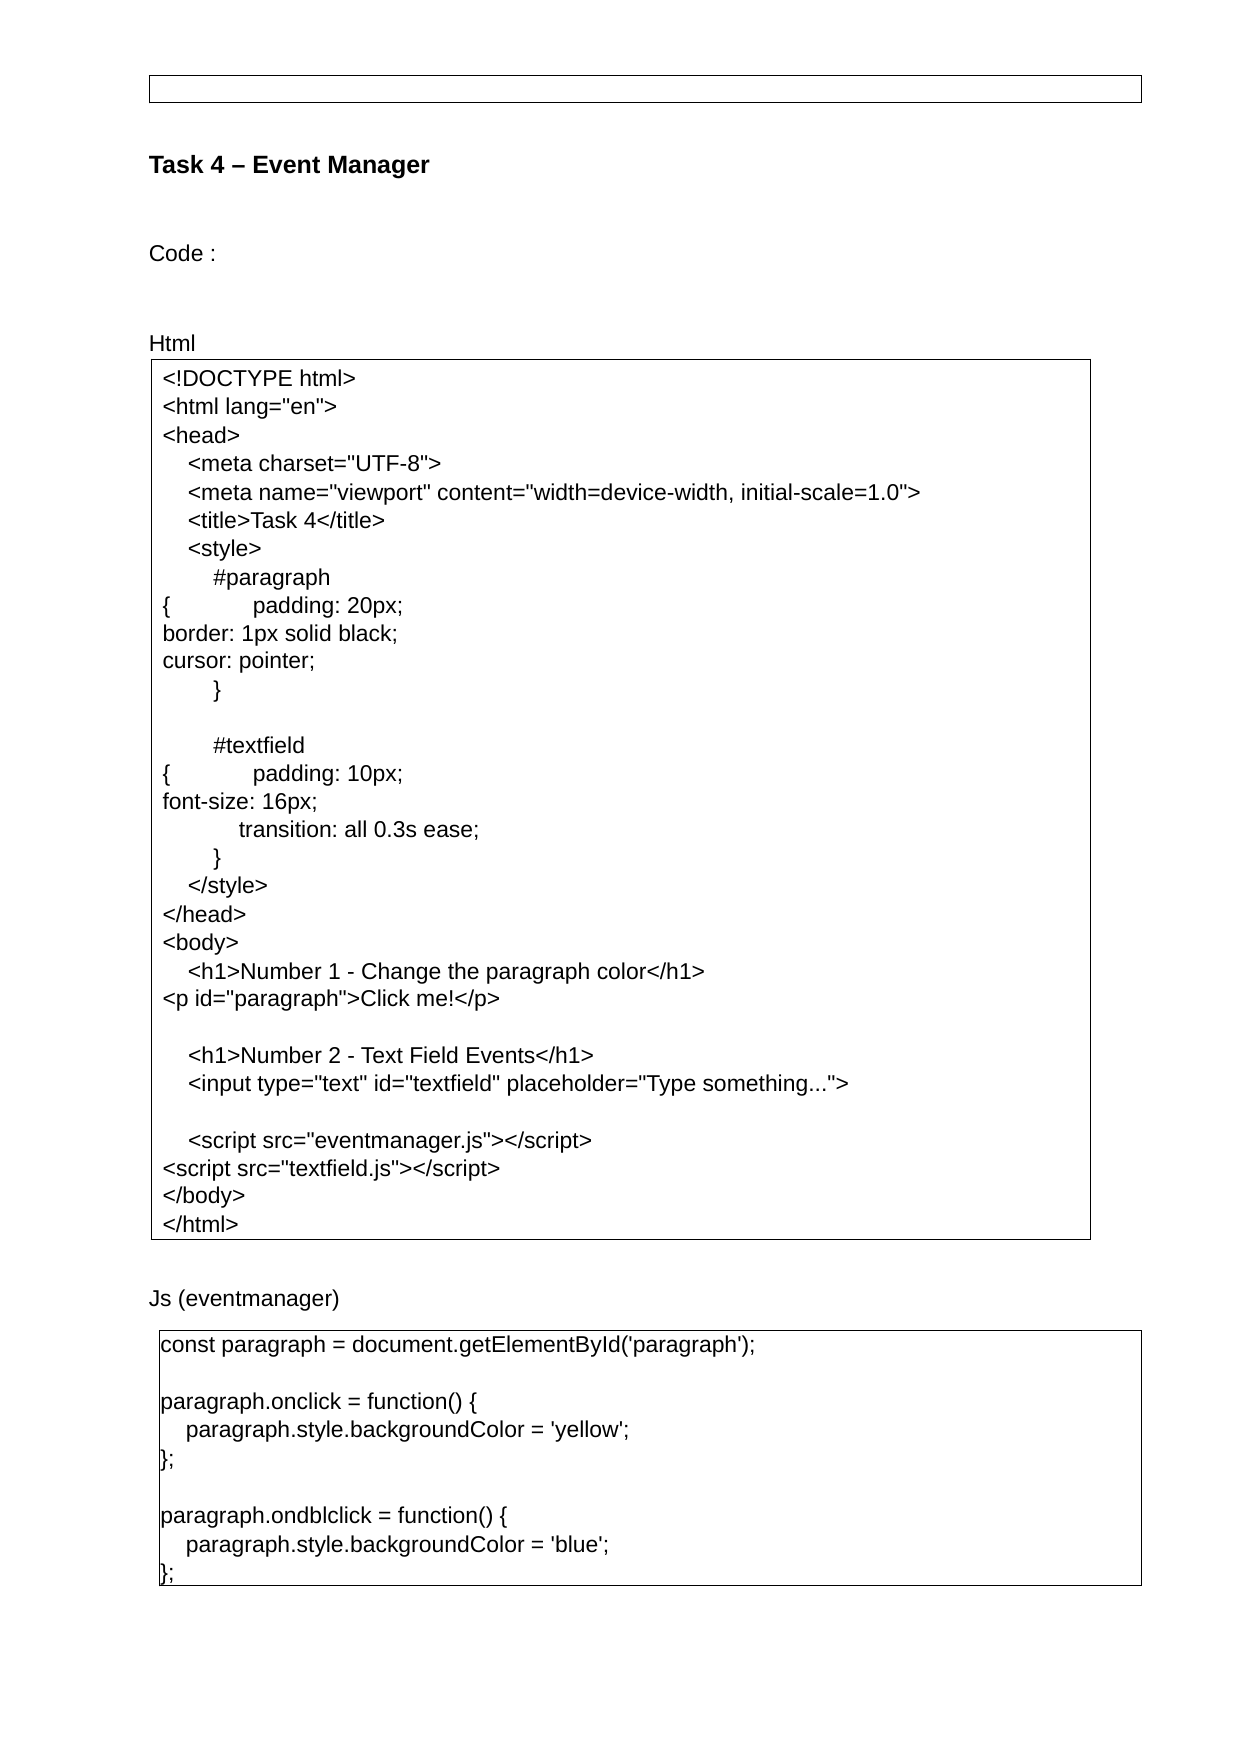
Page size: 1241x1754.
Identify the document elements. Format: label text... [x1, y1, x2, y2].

text Code : [148, 240, 1141, 266]
subtitle Task 4 – Event Manager [148, 150, 1141, 179]
subtitle Html [148, 329, 1141, 356]
text paragraph.style.backgroundColor = 'blue'; [160, 1529, 1141, 1557]
text }; [160, 1558, 1141, 1585]
table_header <!DOCTYPE html> <html lang="en"> <head> <meta charset="UTF-8"> <meta name="viewport" content="width=device-width, initial-scale=1.0"> <title>Task 4</title> <style> #paragraph { padding: 20px; border: 1px solid black; cursor: pointer; } #textfield { padding: 10px; font-size: 16px; transition: all 0.3s ease; } </style> </head> <body> <h1>Number 1 - Change the paragraph color</h1> <p id="paragraph">Click me!</p> <h1>Number 2 - Text Field Events</h1> <input type="text" id="textfield" placeholder="Type something..."> <script src="eventmanager.js"></script> <script src="textfield.js"></script> </body> </html> [152, 360, 1090, 1239]
text }; [160, 1444, 1141, 1471]
text paragraph.style.backgroundColor = 'yellow'; [160, 1415, 1141, 1443]
text paragraph.onclick = function() { [160, 1387, 1141, 1414]
text paragraph.ondblclick = function() { [160, 1501, 1141, 1528]
subtitle Js (eventmanager) [148, 1285, 1141, 1311]
text const paragraph = document.getElementById('paragraph'); [160, 1331, 1141, 1357]
